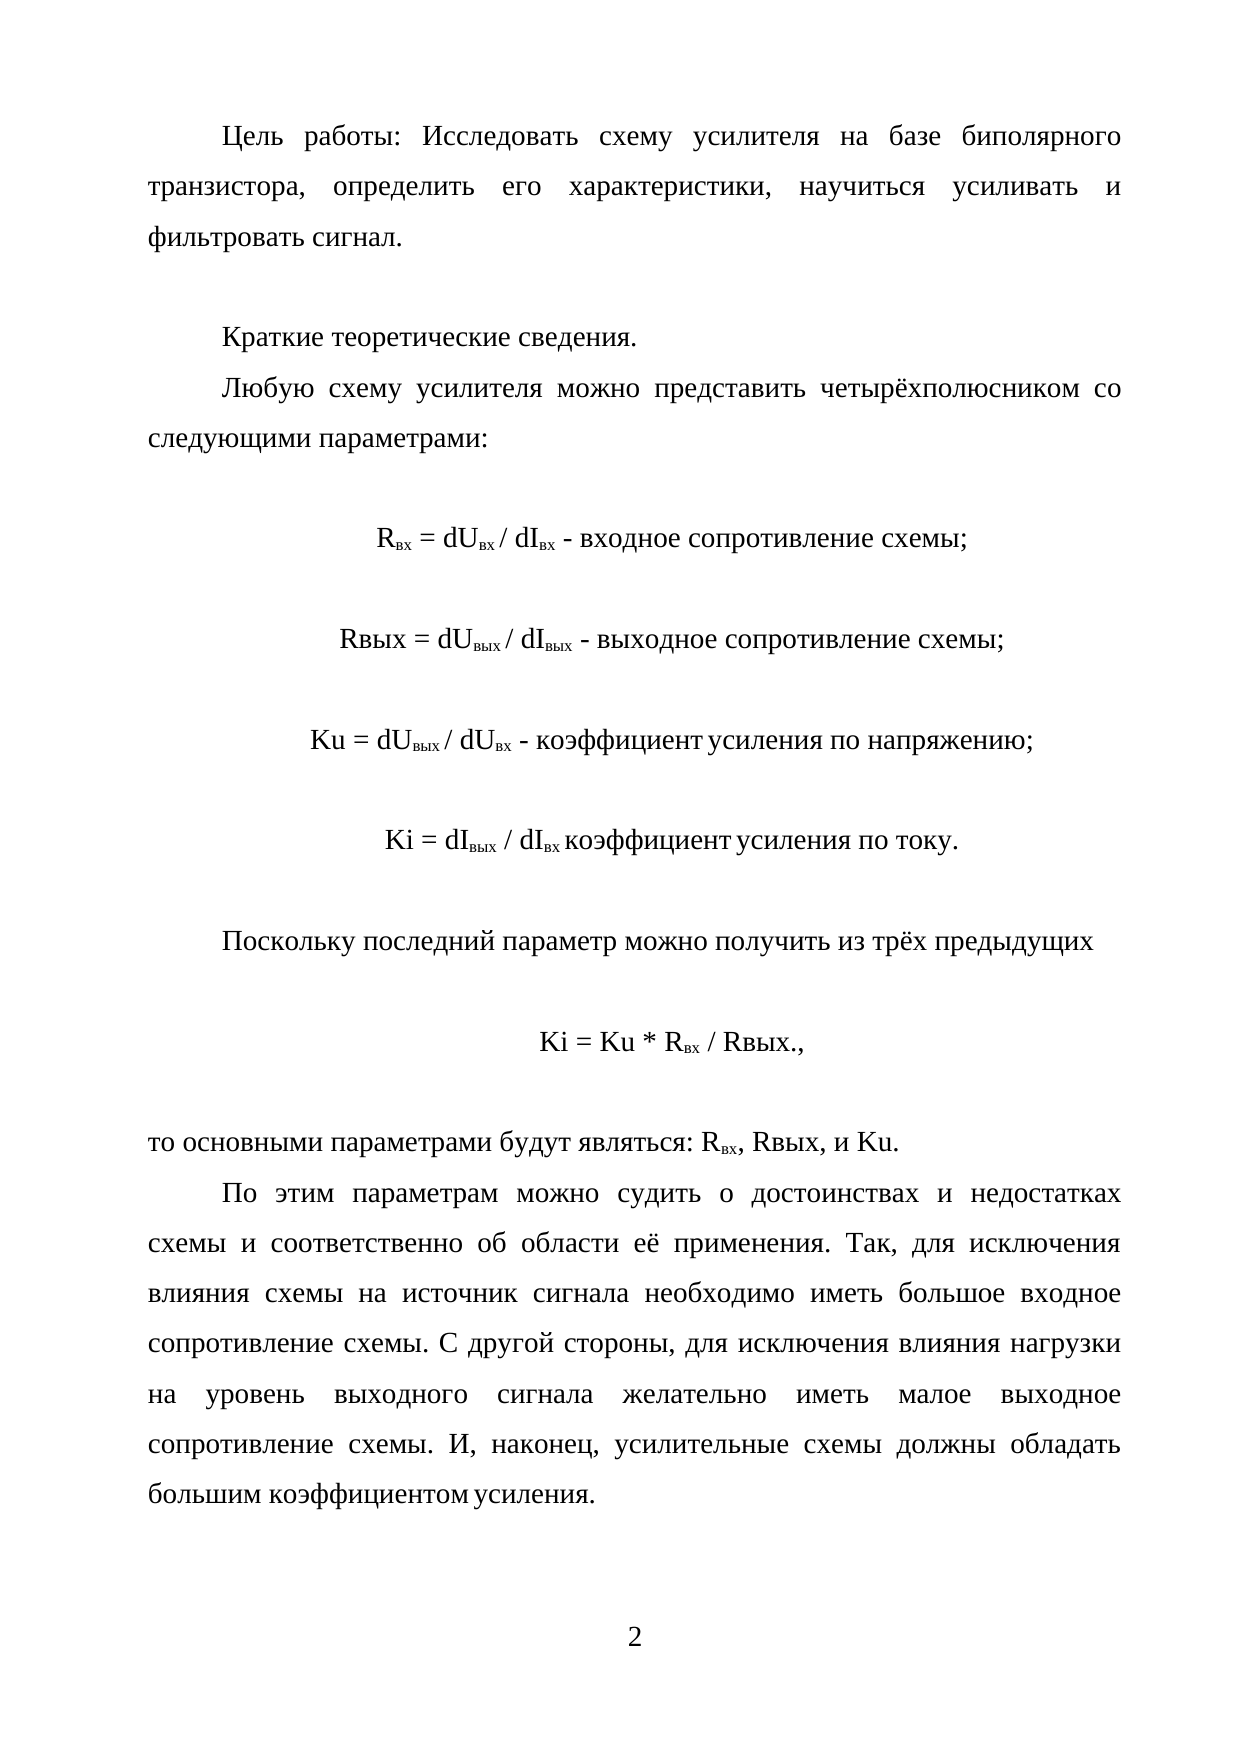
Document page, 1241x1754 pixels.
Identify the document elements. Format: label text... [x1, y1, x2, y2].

text По этим параметрам можно судить о достоинствах и недостатках схемы и соответственно об области её применения. Так, для исключения влияния схемы на источник сигнала необходимо иметь большое входное сопротивление схемы. С другой стороны, для исключения влияния нагрузки на уровень выходного сигнала желательно иметь малое выходное сопротивление схемы. И, наконец, усилительные схемы должны обладать большим коэффициентом усиления. [148, 1175, 1122, 1510]
text Любую схему усилителя можно представить четырёхполюсником со следующими параметрами: [148, 370, 1122, 453]
text Ku = dUвых / dUвх - коэффициент усиления по напряжению; [148, 722, 1122, 755]
text Rвых = dUвых / dIвых - выходное сопротивление схемы; [148, 621, 1122, 655]
text Краткие теоретические сведения. [148, 319, 1122, 353]
text Ki = dIвых / dIвх коэффициент усиления по току. [148, 822, 1122, 856]
text Ki = Ku * Rвх / Rвых., [148, 1024, 1122, 1057]
text то основными параметрами будут являться: Rвх, Rвых, и Ku. [148, 1124, 1122, 1158]
text Поскольку последний параметр можно получить из трёх предыдущих [148, 923, 1122, 957]
text Цель работы: Исследовать схему усилителя на базе биполярного транзистора, определить его характеристики, научиться усиливать и фильтровать сигнал. [148, 118, 1122, 252]
text Rвх = dUвх / dIвх - входное сопротивление схемы; [148, 521, 1122, 554]
